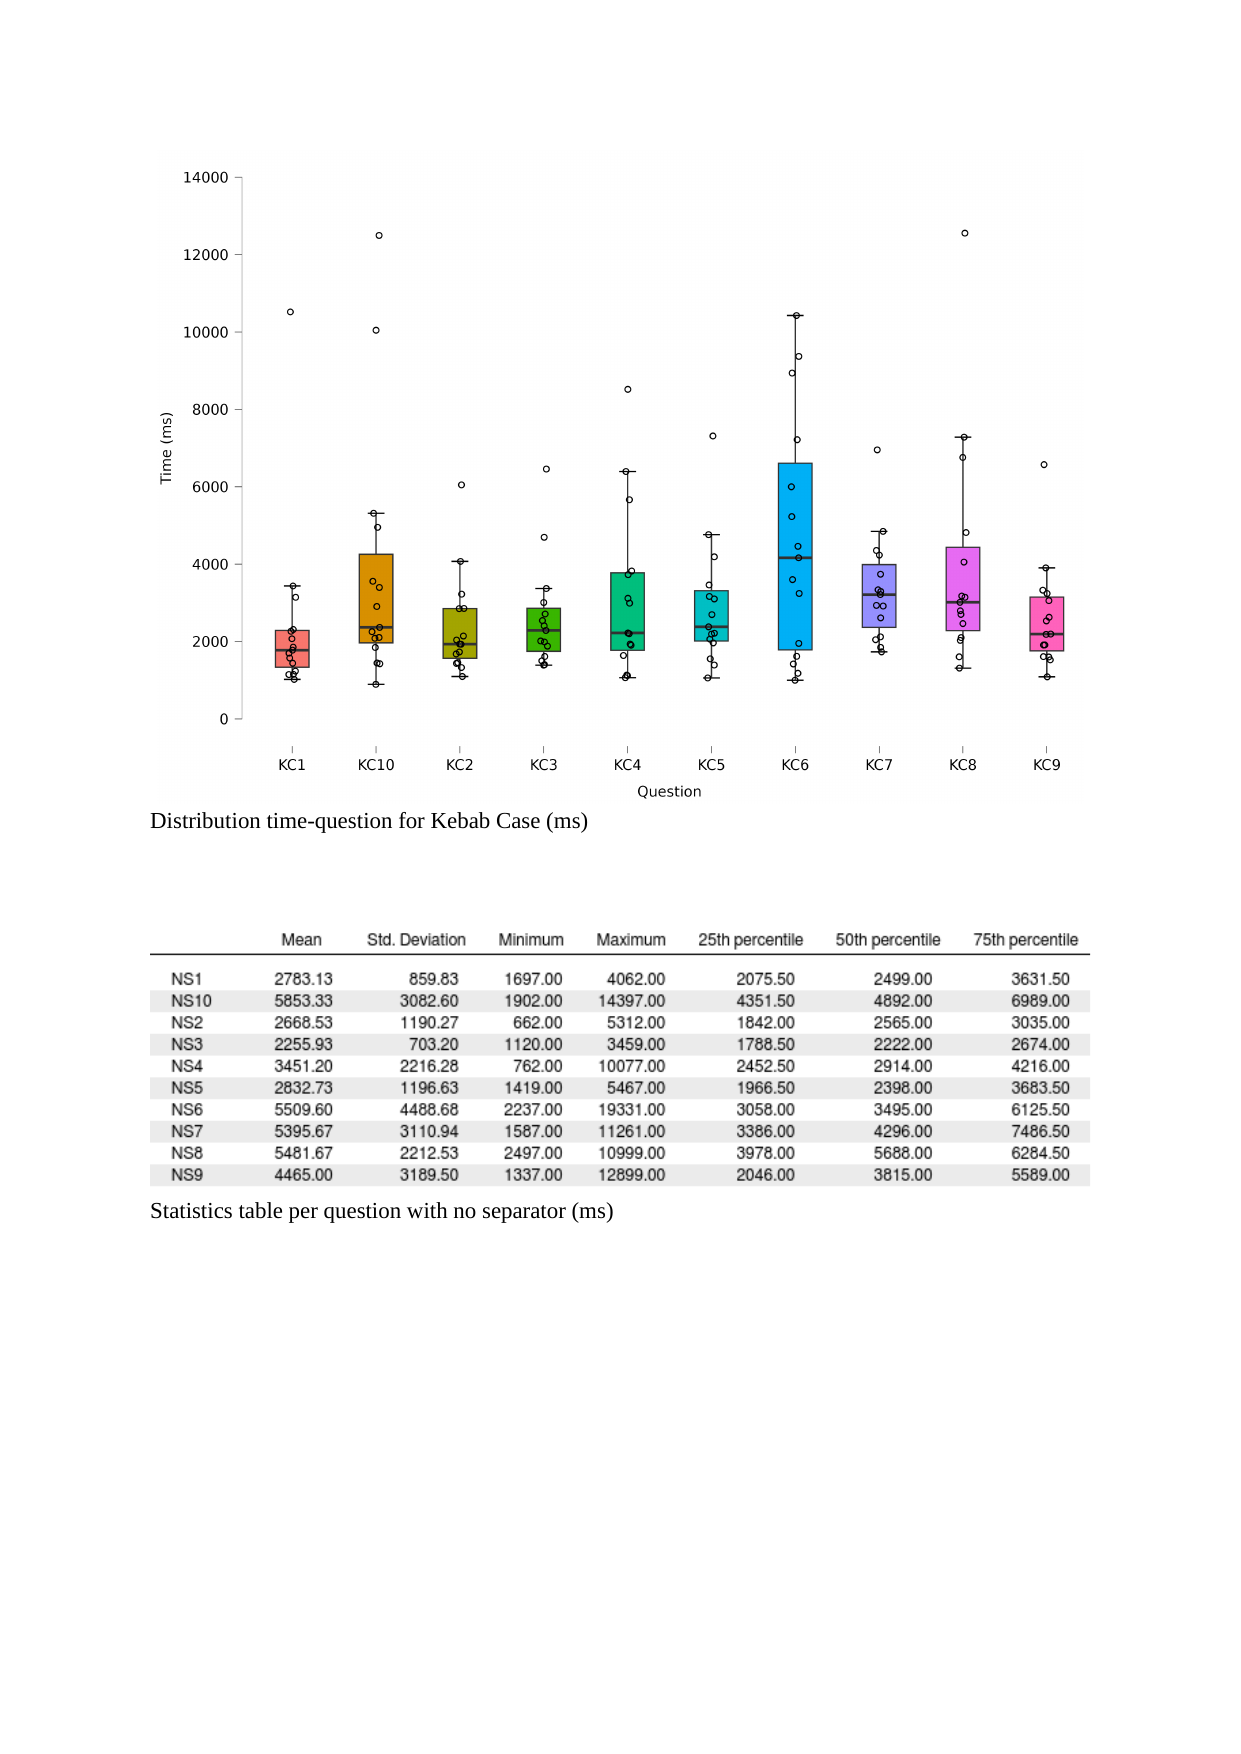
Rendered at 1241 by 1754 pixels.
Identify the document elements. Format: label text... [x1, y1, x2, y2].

picture [156, 150, 1084, 804]
text Statistics table per question with no separator (ms) [150, 1189, 1090, 1223]
picture [150, 928, 1091, 1189]
